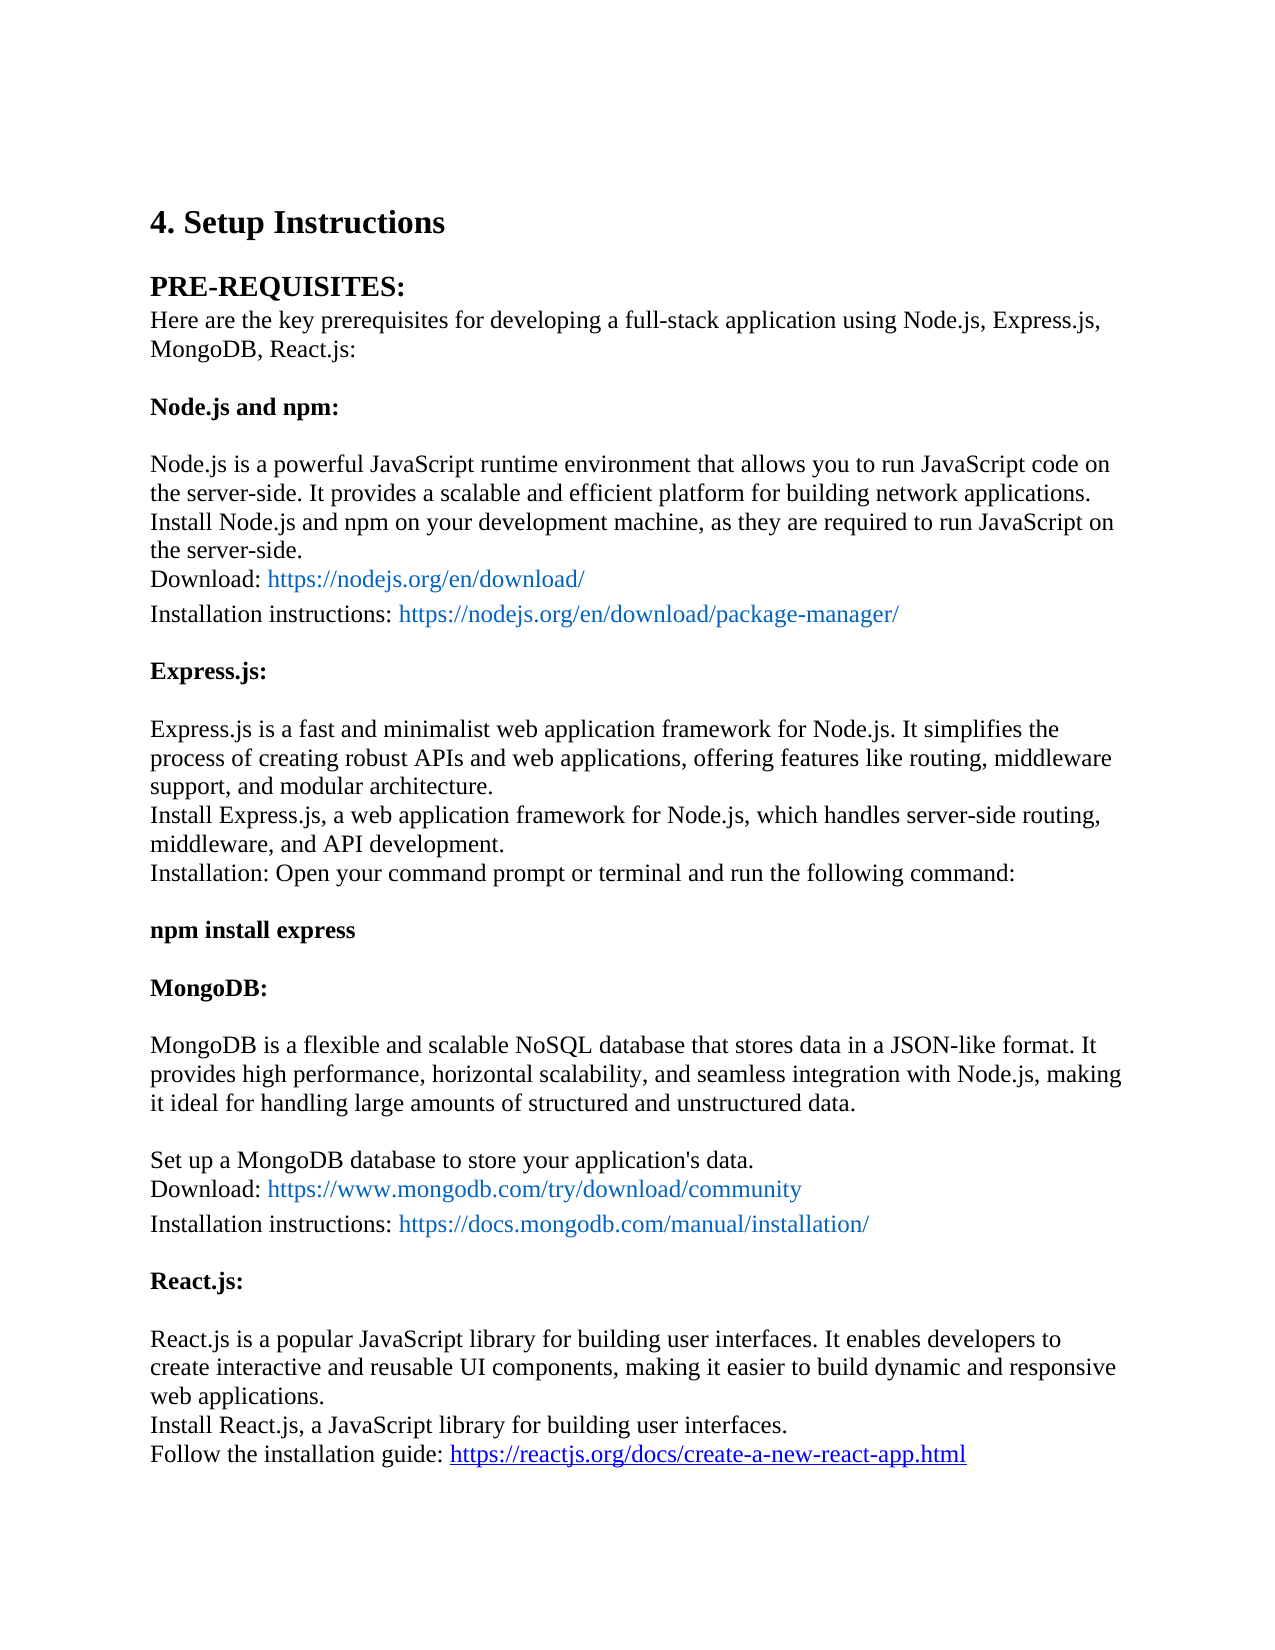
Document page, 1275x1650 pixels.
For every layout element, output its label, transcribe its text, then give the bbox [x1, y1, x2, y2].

text Node.js is a powerful JavaScript runtime environment that allows you to run JavaScript code on the server-side. It provides a scalable and efficient platform for building network applications. [150, 449, 1125, 507]
text React.js: [150, 1266, 1125, 1295]
text Follow the installation guide: https://reactjs.org/docs/create-a-new-react-app.html [150, 1439, 1125, 1467]
text Install Express.js, a web application framework for Node.js, which handles server-side routing, middleware, and API development. [150, 800, 1125, 858]
text Express.js is a fast and minimalist web application framework for Node.js. It simplifies the process of creating robust APIs and web applications, offering features like routing, middleware support, and modular architecture. [150, 714, 1125, 800]
text Download: https://www.mongodb.com/try/download/community [150, 1174, 1125, 1203]
text Installation: Open your command prompt or terminal and run the following command: [150, 858, 1125, 886]
text Installation instructions: https://nodejs.org/en/download/package-manager/ [150, 599, 1125, 628]
text npm install express [150, 915, 1125, 944]
subtitle PRE-REQUISITES: [150, 269, 1125, 303]
text 4. Setup Instructions [150, 203, 1125, 241]
text Here are the key prerequisites for developing a full-stack application using Node.js, Express.js, MongoDB, React.js: [150, 305, 1125, 363]
text Installation instructions: https://docs.mongodb.com/manual/installation/ [150, 1209, 1125, 1237]
text MongoDB is a flexible and scalable NoSQL database that stores data in a JSON-like format. It provides high performance, horizontal scalability, and seamless integration with Node.js, making it ideal for handling large amounts of structured and unstructured data. [150, 1030, 1125, 1116]
text Download: https://nodejs.org/en/download/ [150, 564, 1125, 593]
text Set up a MongoDB database to store your application's data. [150, 1145, 1125, 1174]
text Install Node.js and npm on your development machine, as they are required to run JavaScript on the server-side. [150, 507, 1125, 564]
text Install React.js, a JavaScript library for building user interfaces. [150, 1410, 1125, 1439]
text MongoDB: [150, 973, 1125, 1001]
text React.js is a popular JavaScript library for building user interfaces. It enables developers to create interactive and reusable UI components, making it easier to build dynamic and responsive web applications. [150, 1324, 1125, 1410]
text Node.js and npm: [150, 392, 1125, 420]
text Express.js: [150, 656, 1125, 685]
